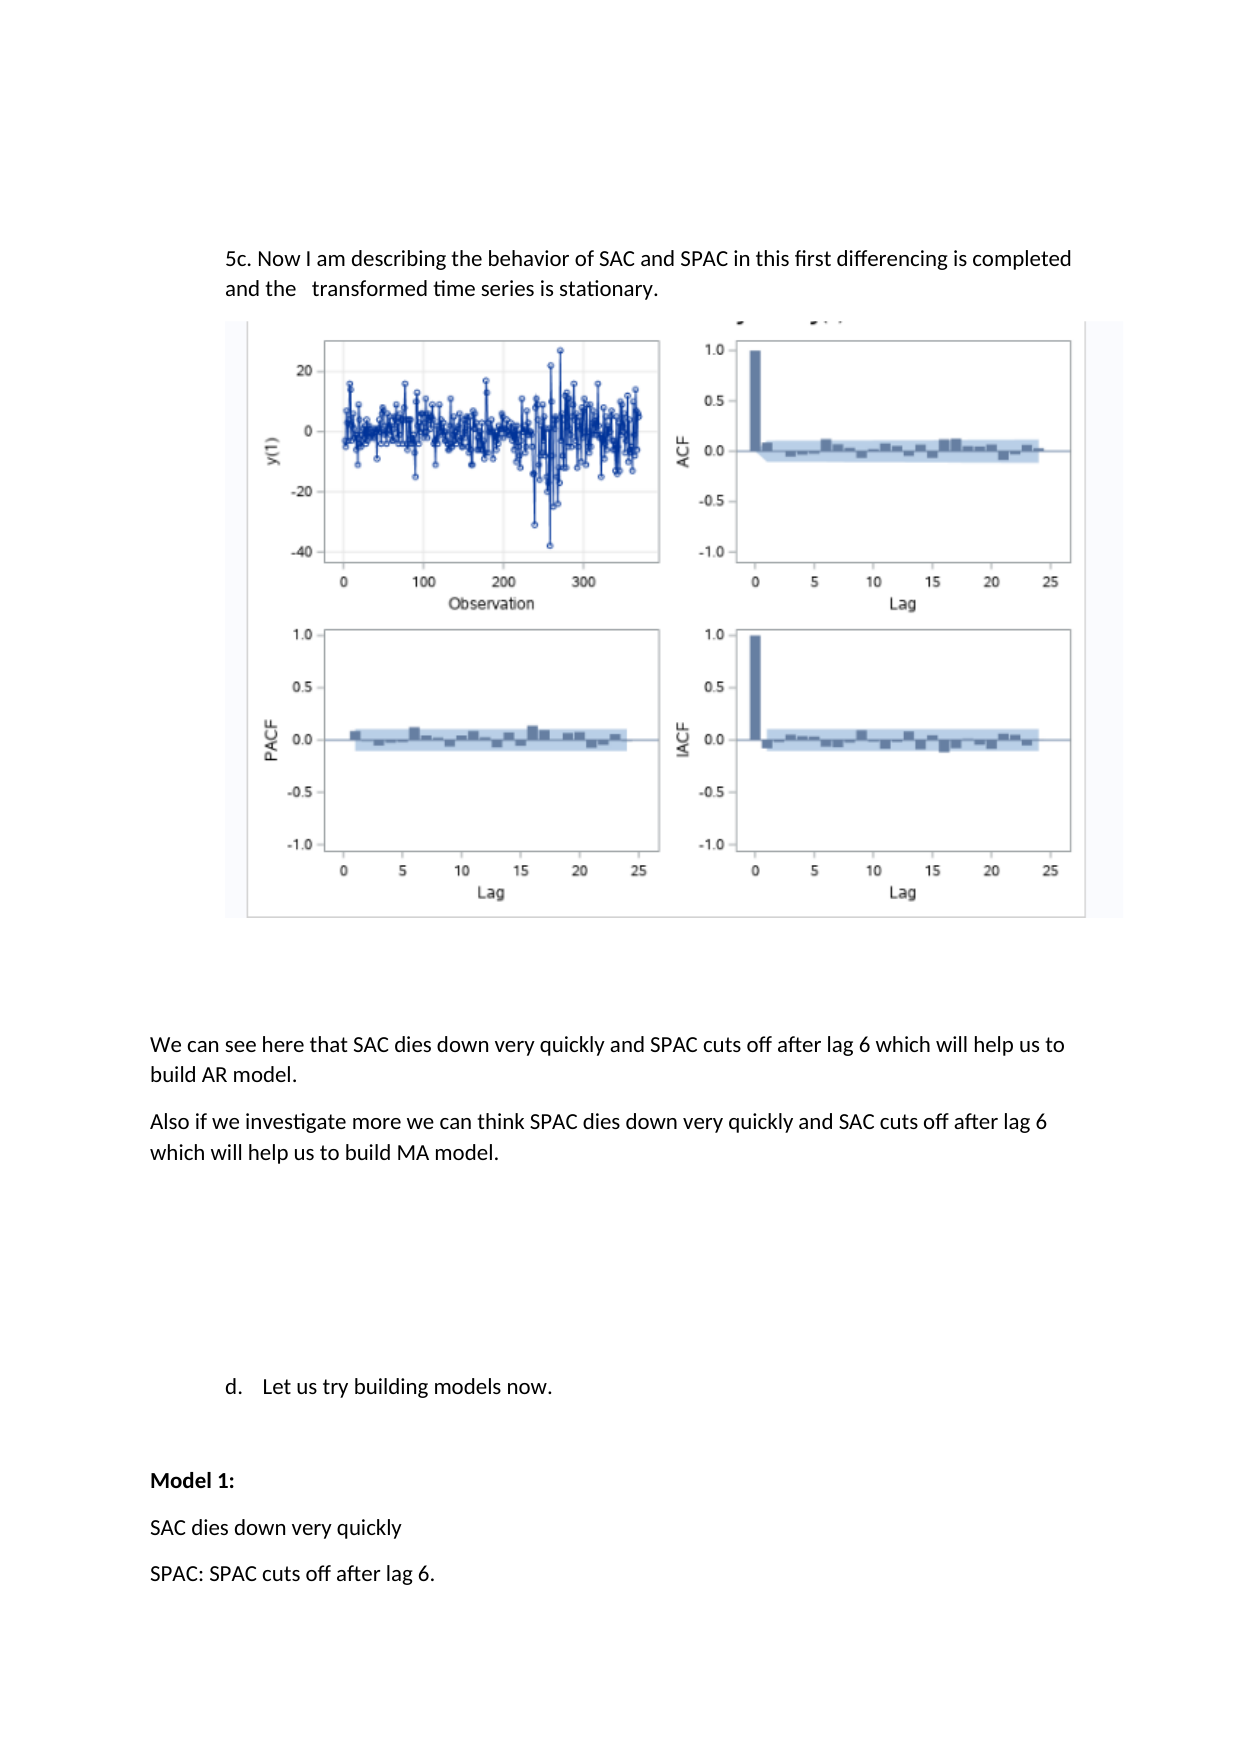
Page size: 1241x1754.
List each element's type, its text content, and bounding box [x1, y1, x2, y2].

text 5c. Now I am describing the behavior of SAC and SPAC in this first differencing is completed and the transformed time series is stationary. [225, 244, 1090, 302]
picture [225, 320, 1124, 918]
text SAC dies down very quickly [150, 1513, 1090, 1541]
text Model 1: [150, 1466, 1090, 1494]
text Also if we investigate more we can think SPAC dies down very quickly and SAC cuts off after lag 6 which will help us to build MA model. [150, 1107, 1090, 1166]
text We can see here that SAC dies down very quickly and SPAC cuts off after lag 6 which will help us to build AR model. [150, 1030, 1090, 1088]
text SPAC: SPAC cuts off after lag 6. [150, 1559, 1090, 1587]
list Let us try building models now. [225, 1372, 1090, 1400]
